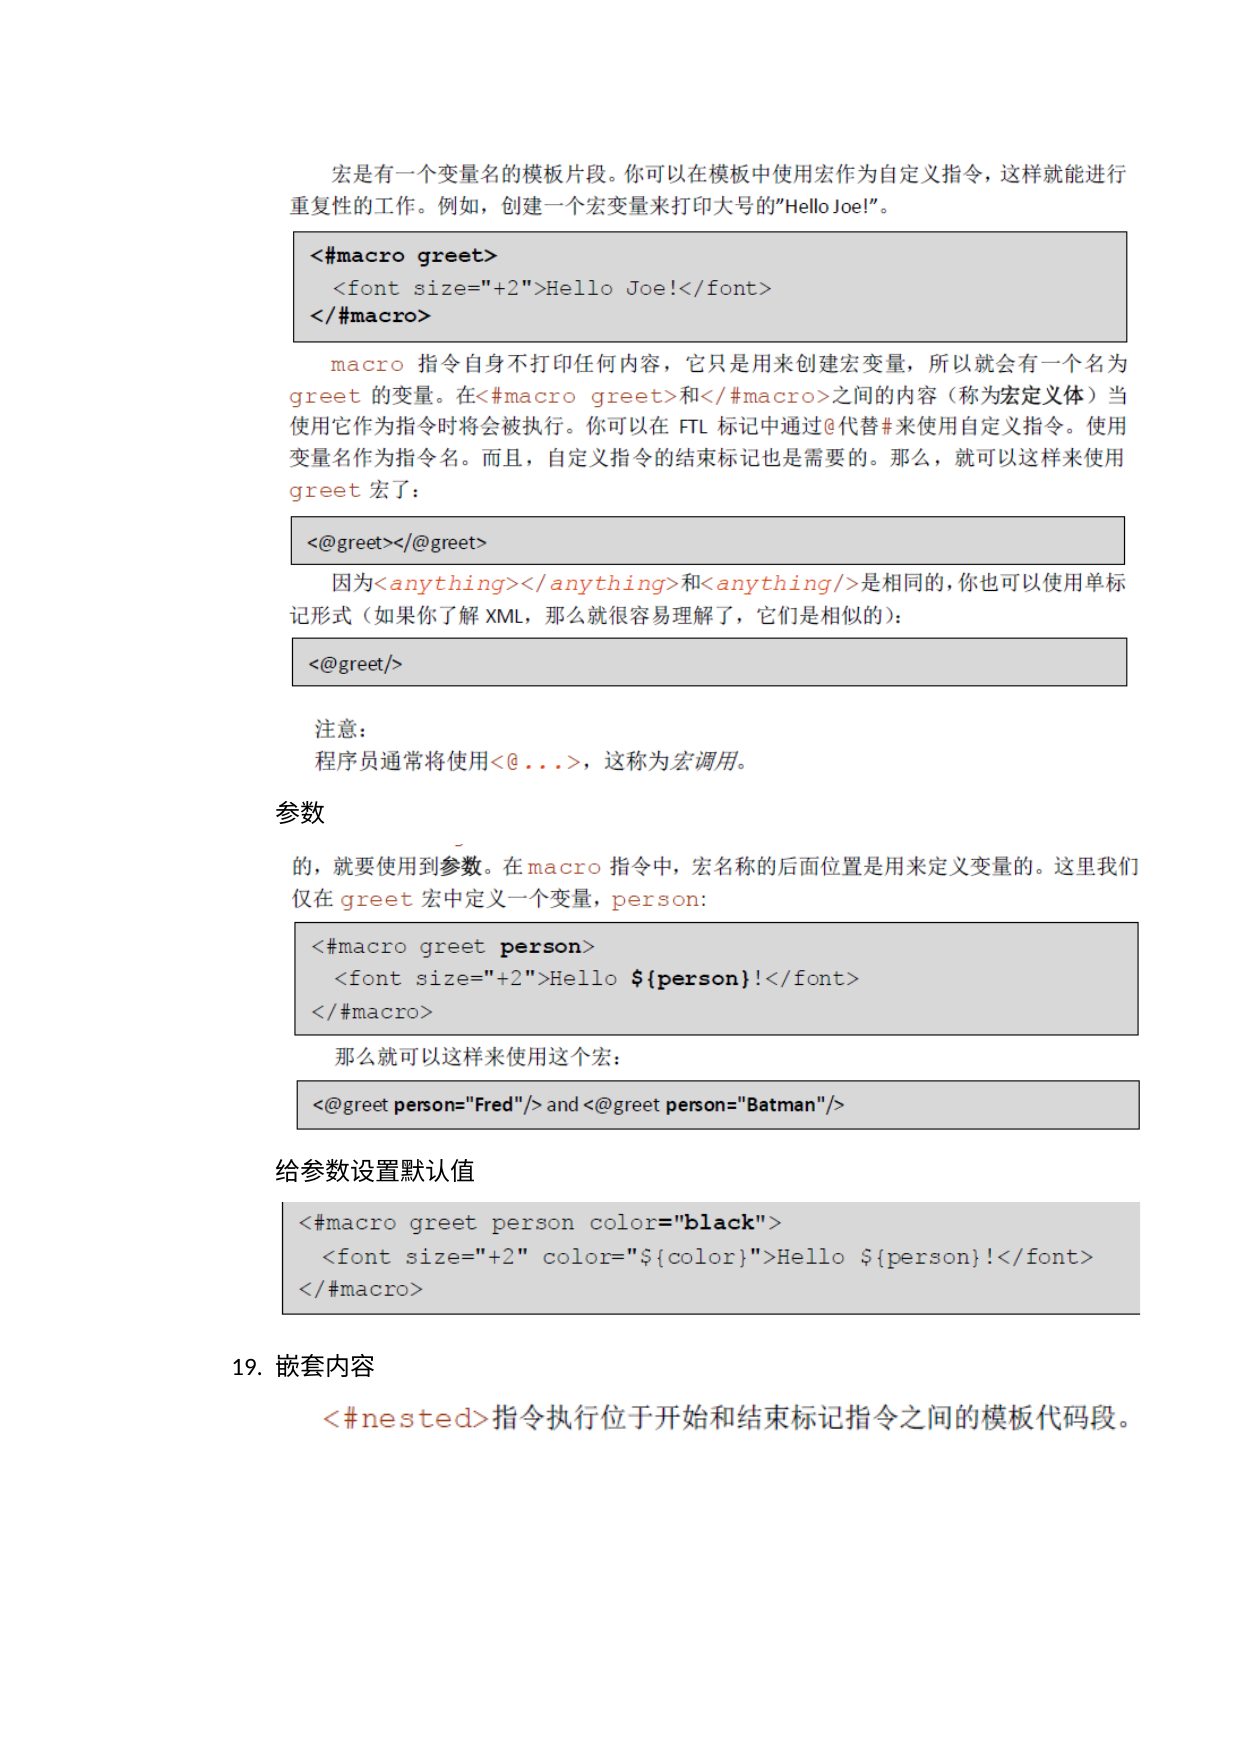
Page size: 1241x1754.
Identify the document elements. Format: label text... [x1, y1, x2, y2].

picture [275, 844, 1141, 1132]
list 给参数设置默认值 [275, 1137, 1053, 1202]
picture [275, 1202, 1141, 1316]
list 嵌套内容 [231, 1332, 1053, 1397]
picture [275, 162, 1141, 691]
picture [275, 1397, 1141, 1444]
list 参数 [275, 779, 1053, 844]
picture [275, 714, 1141, 776]
